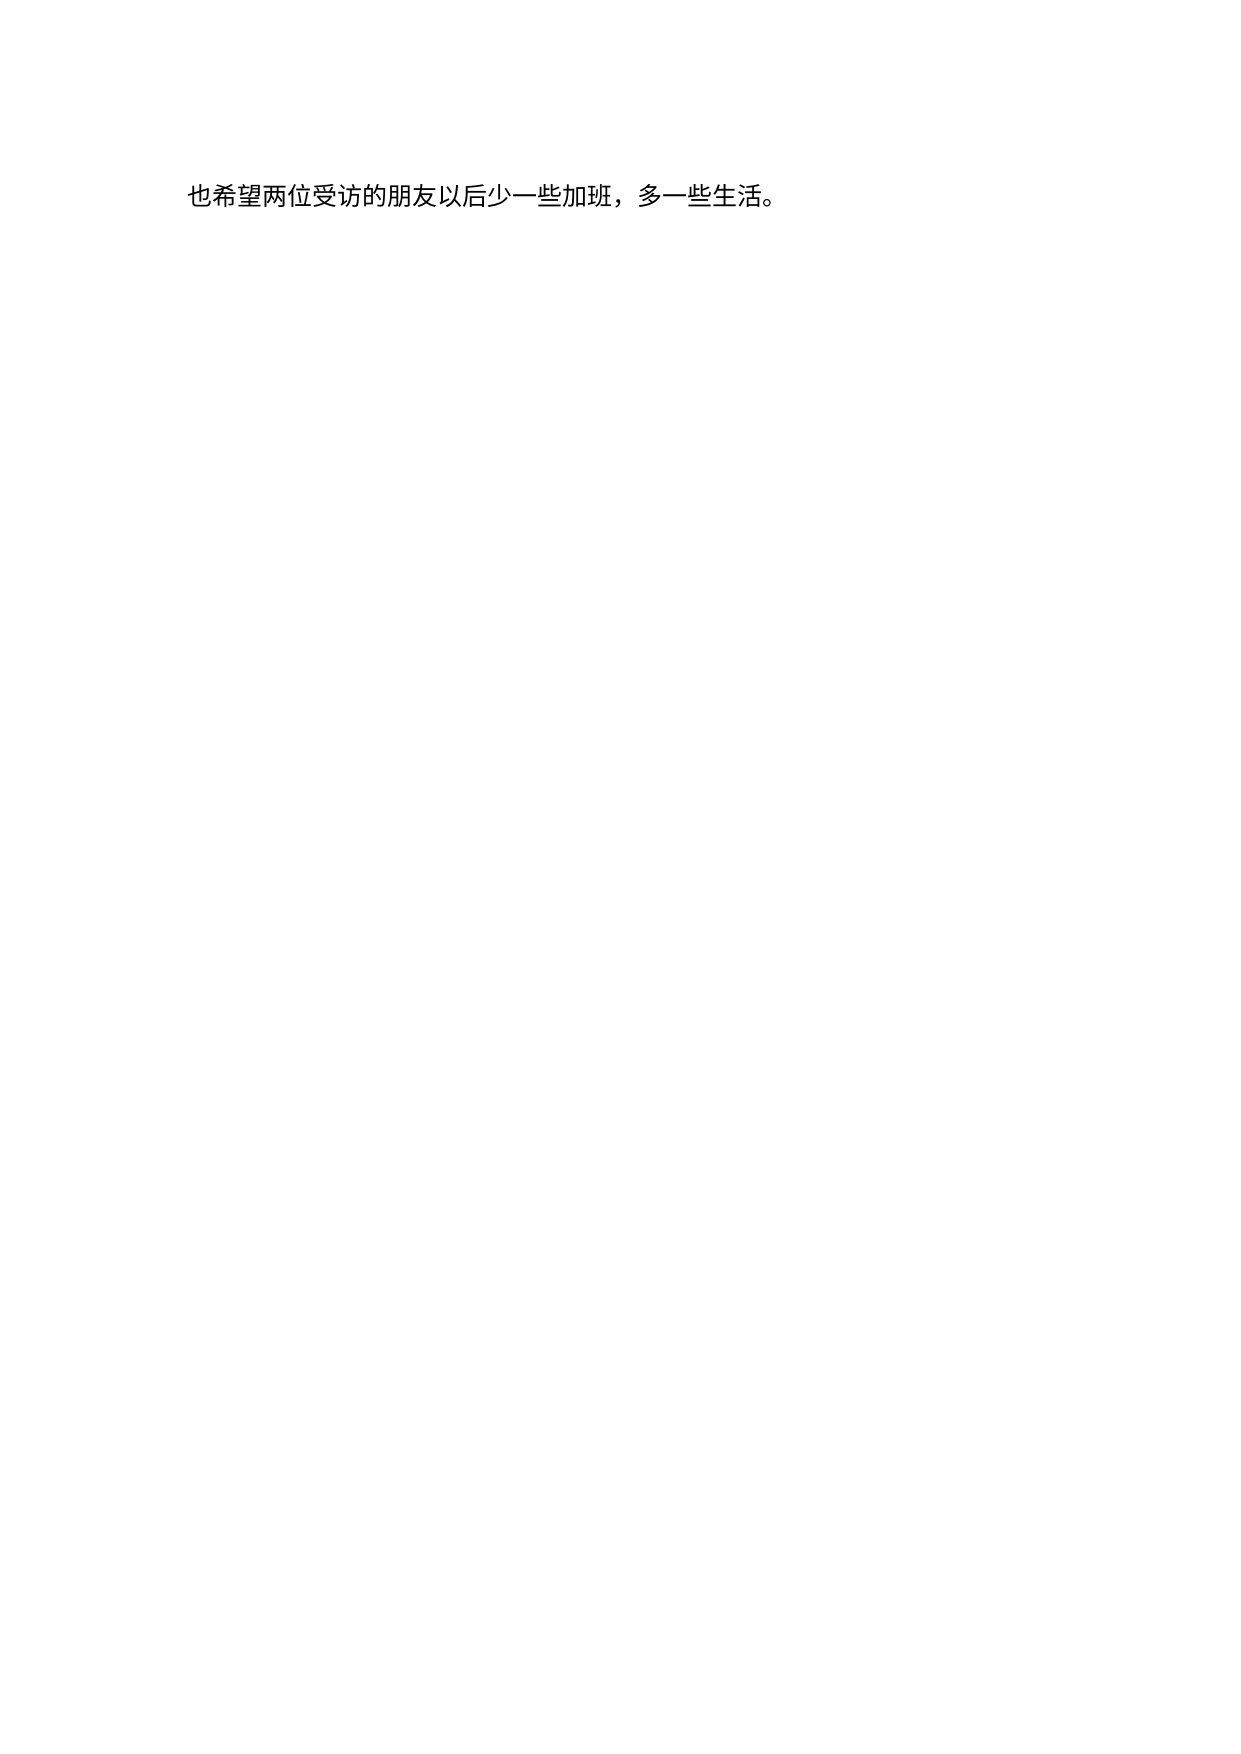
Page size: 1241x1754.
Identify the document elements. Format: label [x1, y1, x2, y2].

text [187, 162, 1053, 227]
